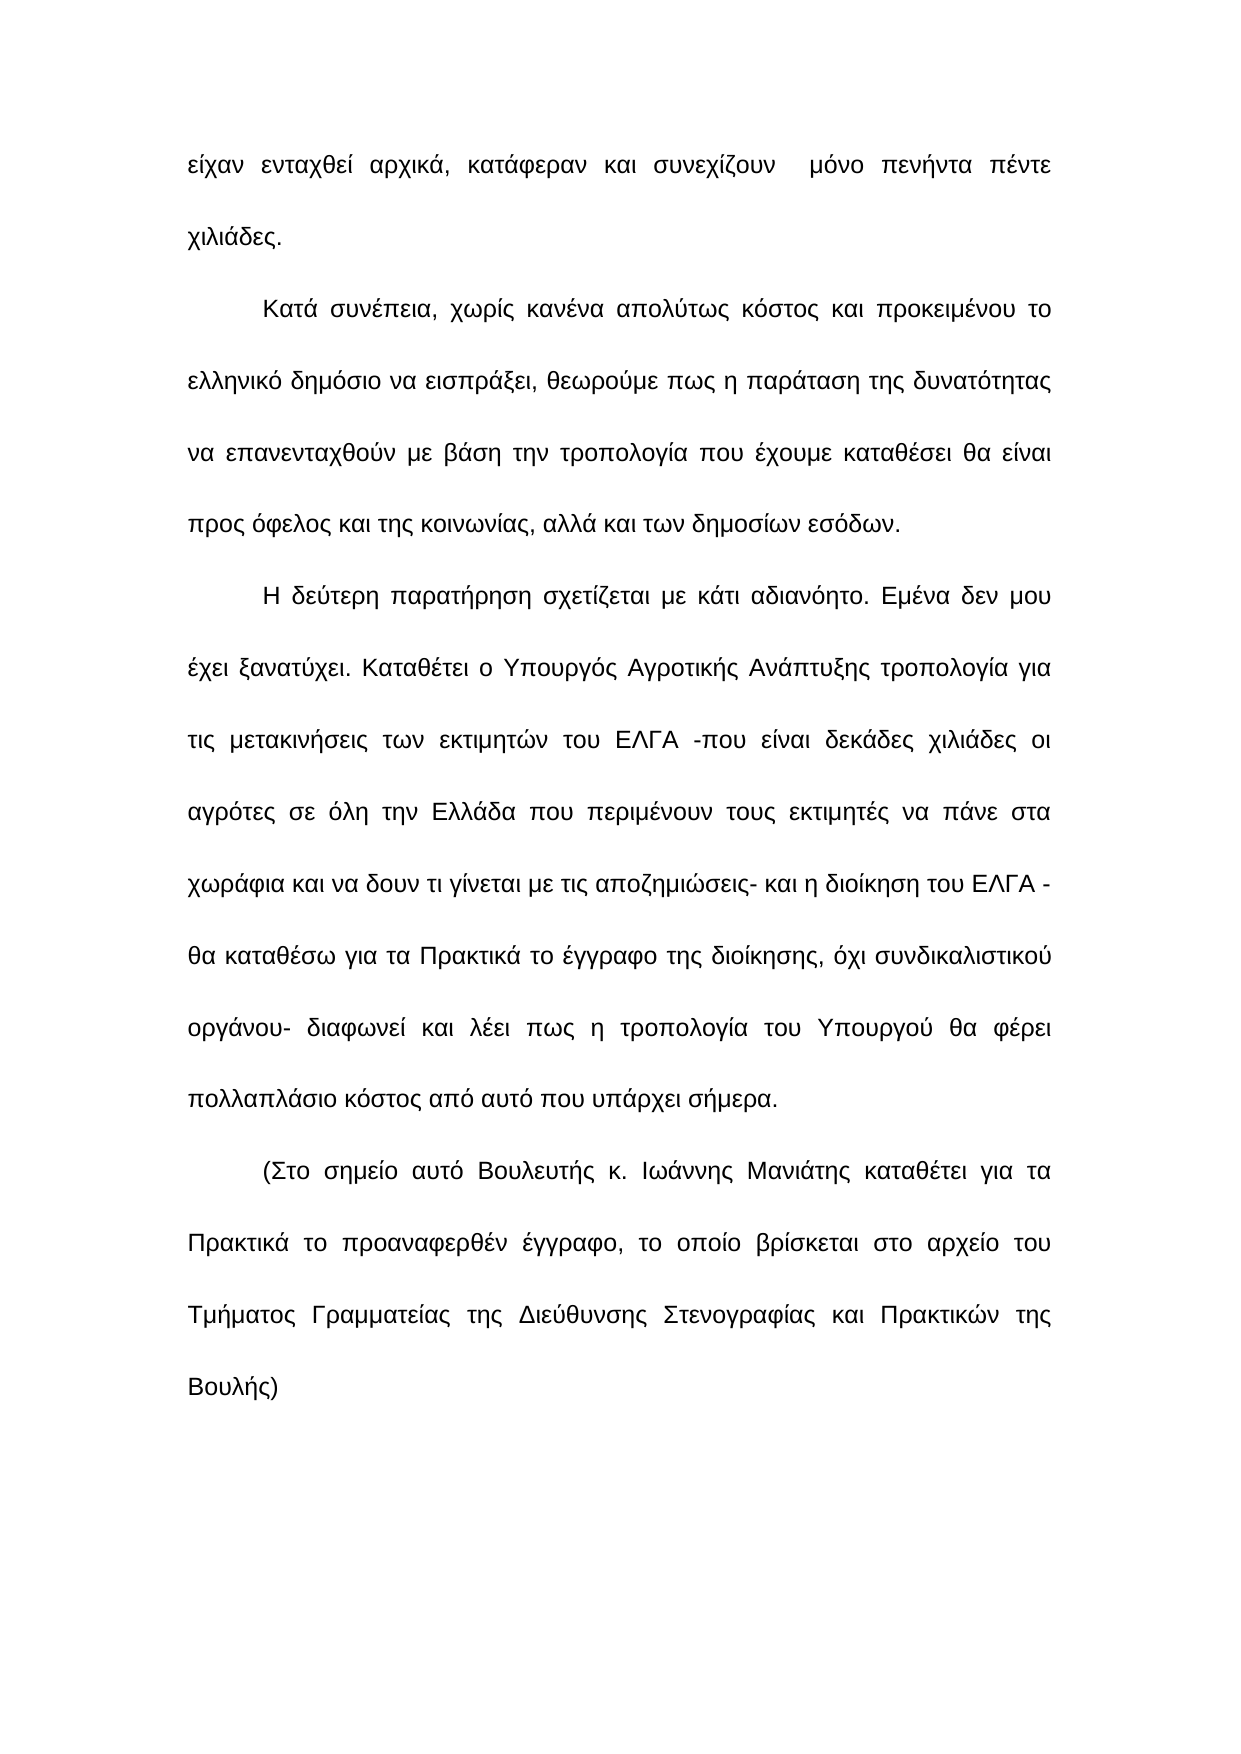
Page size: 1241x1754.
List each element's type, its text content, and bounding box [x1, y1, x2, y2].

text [187, 150, 1053, 251]
text (Στο σημείο αυτό Βουλευτής κ. Ιωάννης Μανιάτης καταθέτει για τα Πρακτικά το προαναφερθέν έγγραφο, το οποίο βρίσκεται στο αρχείο του Τμήματος Γραμματείας της Διεύθυνσης Στενογραφίας και Πρακτικών της Βουλής) [187, 1156, 1053, 1401]
text Η δεύτερη παρατήρηση σχετίζεται με κάτι αδιανόητο. Εμένα δεν μου έχει ξανατύχει. Καταθέτει ο Υπουργός Αγροτικής Ανάπτυξης τροπολογία για τις μετακινήσεις των εκτιμητών του ΕΛΓΑ -που είναι δεκάδες χιλιάδες οι αγρότες σε όλη την Ελλάδα που περιμένουν τους εκτιμητές να πάνε στα χωράφια και να δουν τι γίνεται με τις αποζημιώσεις- και η διοίκηση του ΕΛΓΑ -θα καταθέσω για τα Πρακτικά το έγγραφο της διοίκησης, όχι συνδικαλιστικού οργάνου- διαφωνεί και λέει πως η τροπολογία του Υπουργού θα φέρει πολλαπλάσιο κόστος από αυτό που υπάρχει σήμερα. [187, 581, 1053, 1113]
text Κατά συνέπεια, χωρίς κανένα απολύτως κόστος και προκειμένου το ελληνικό δημόσιο να εισπράξει, θεωρούμε πως η παράταση της δυνατότητας να επανενταχθούν με βάση την τροπολογία που έχουμε καταθέσει θα είναι προς όφελος και της κοινωνίας, αλλά και των δημοσίων εσόδων. [187, 294, 1053, 538]
